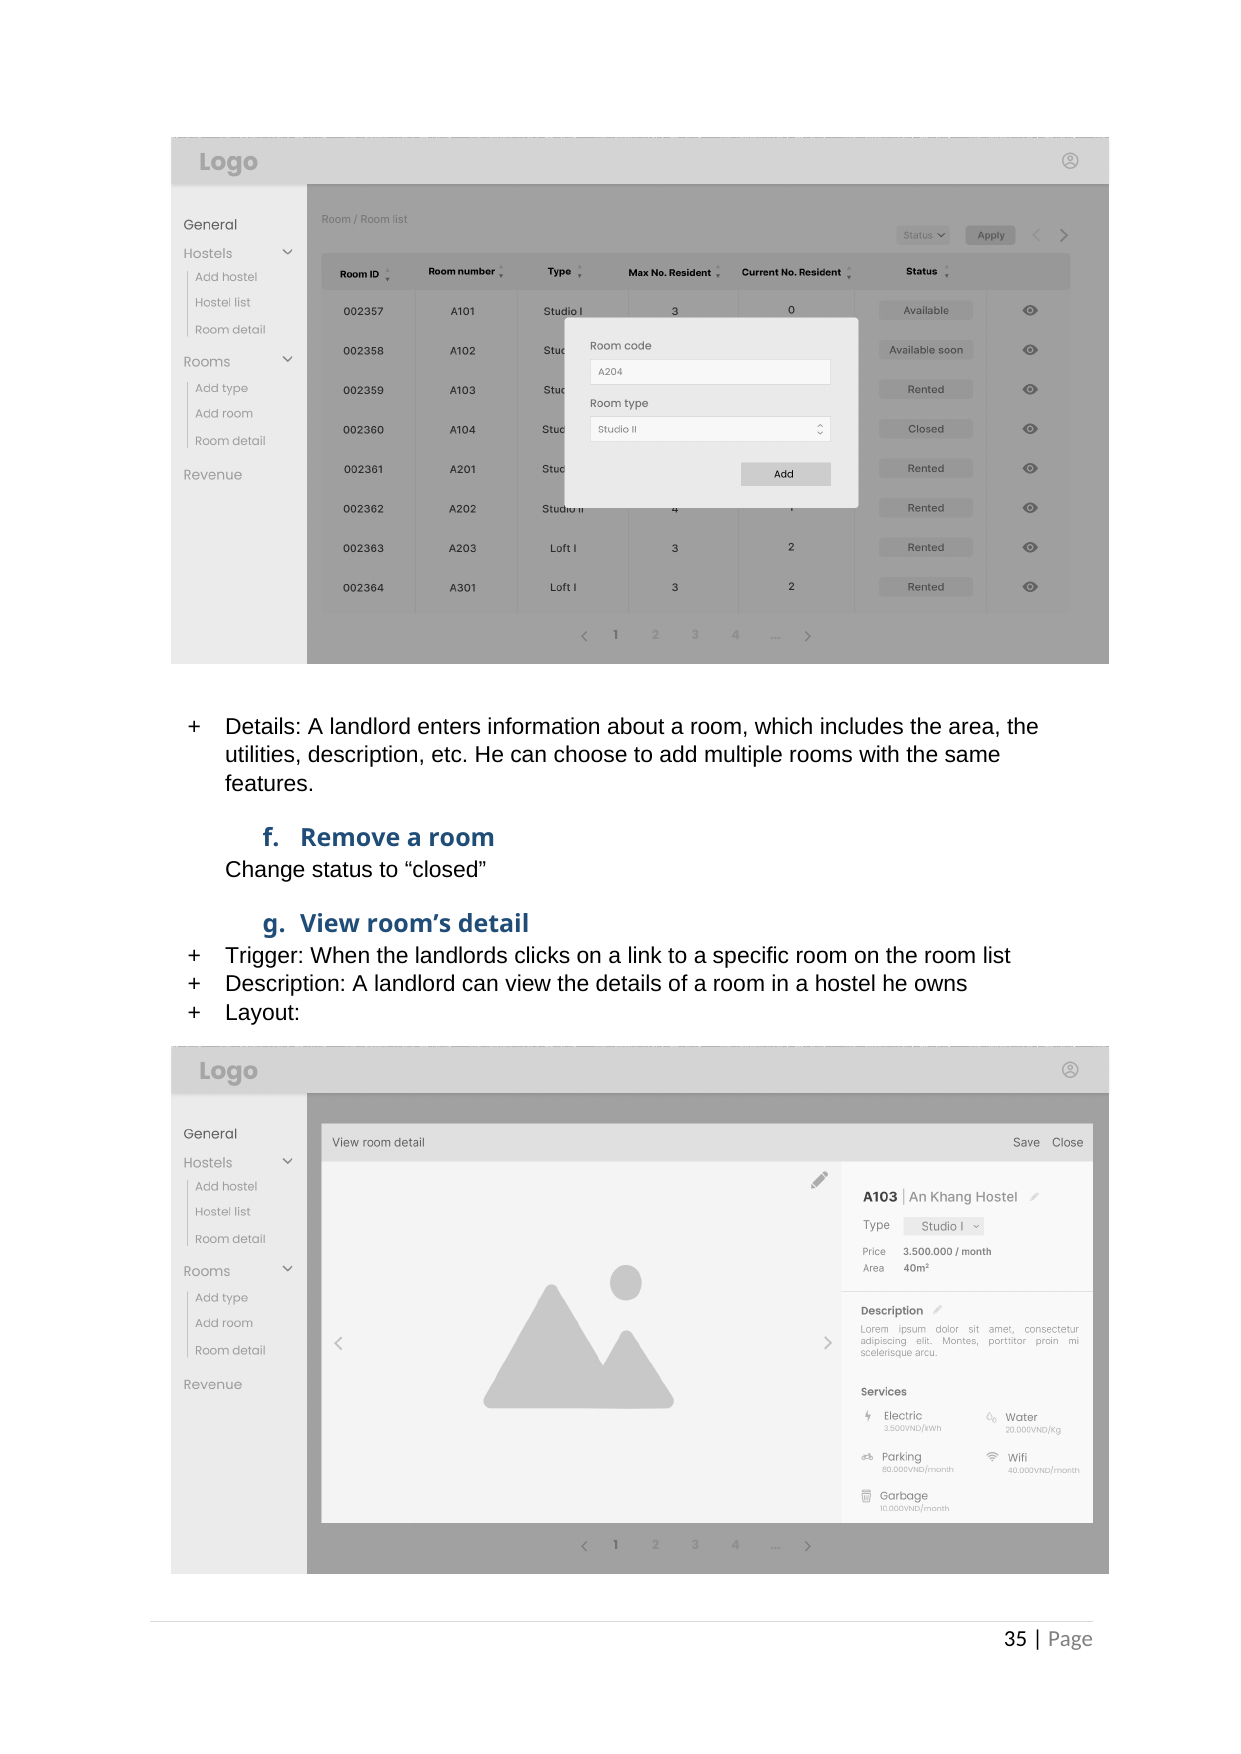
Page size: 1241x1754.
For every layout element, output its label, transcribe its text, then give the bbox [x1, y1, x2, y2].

list Description: A landlord can view the details of a room in a hostel he owns [187, 970, 1093, 997]
picture [168, 1046, 1112, 1574]
subtitle View room’s detail [262, 905, 1093, 939]
list Details: A landlord enters information about a room, which includes the area, the utilities, description, etc. He can choose to add multiple rooms with the same features. [187, 713, 1093, 796]
list Layout: [187, 999, 1093, 1025]
list Trigger: When the landlords clicks on a link to a specific room on the room list [187, 942, 1093, 968]
subtitle Remove a room [262, 819, 1093, 853]
picture [168, 136, 1112, 664]
text Change status to “closed” [225, 856, 1093, 882]
